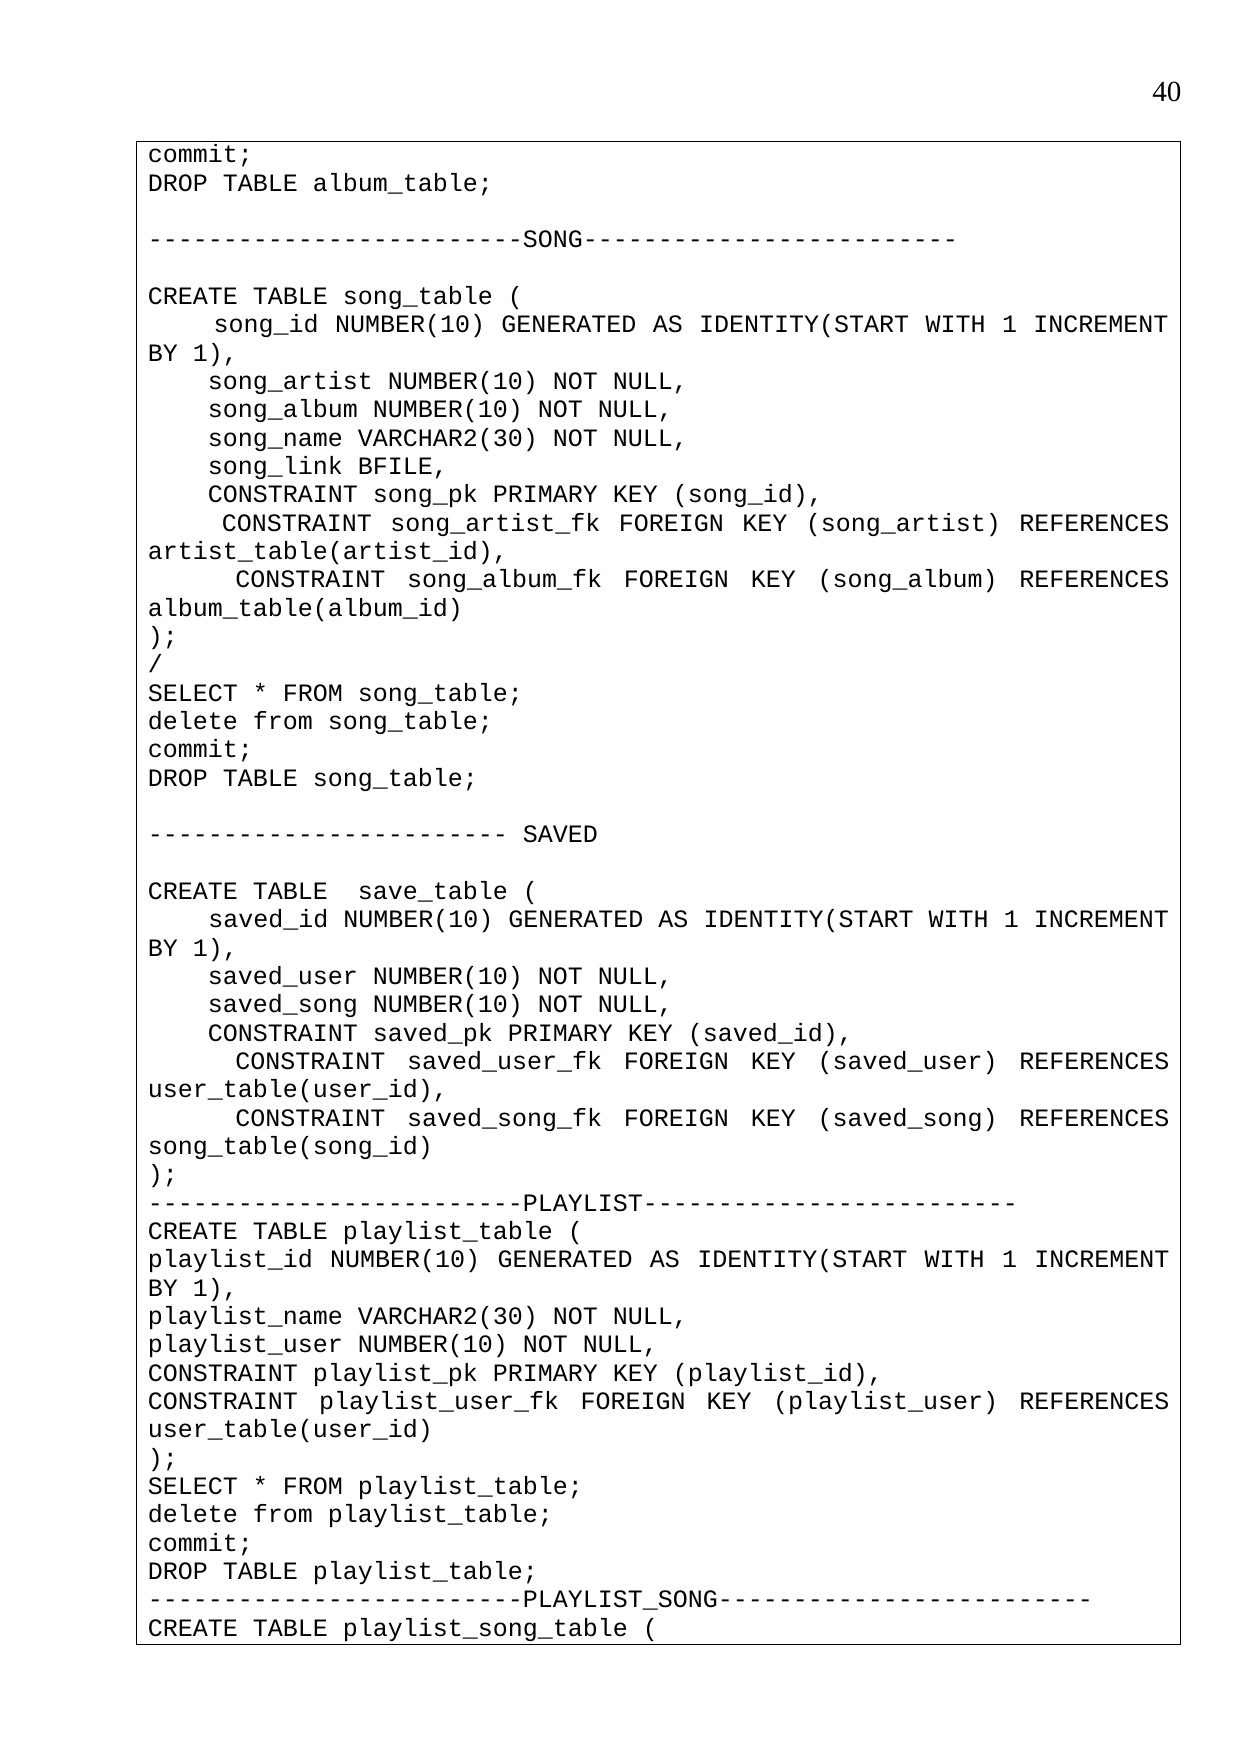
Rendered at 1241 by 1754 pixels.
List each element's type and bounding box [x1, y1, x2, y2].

table_header [137, 142, 1180, 1644]
